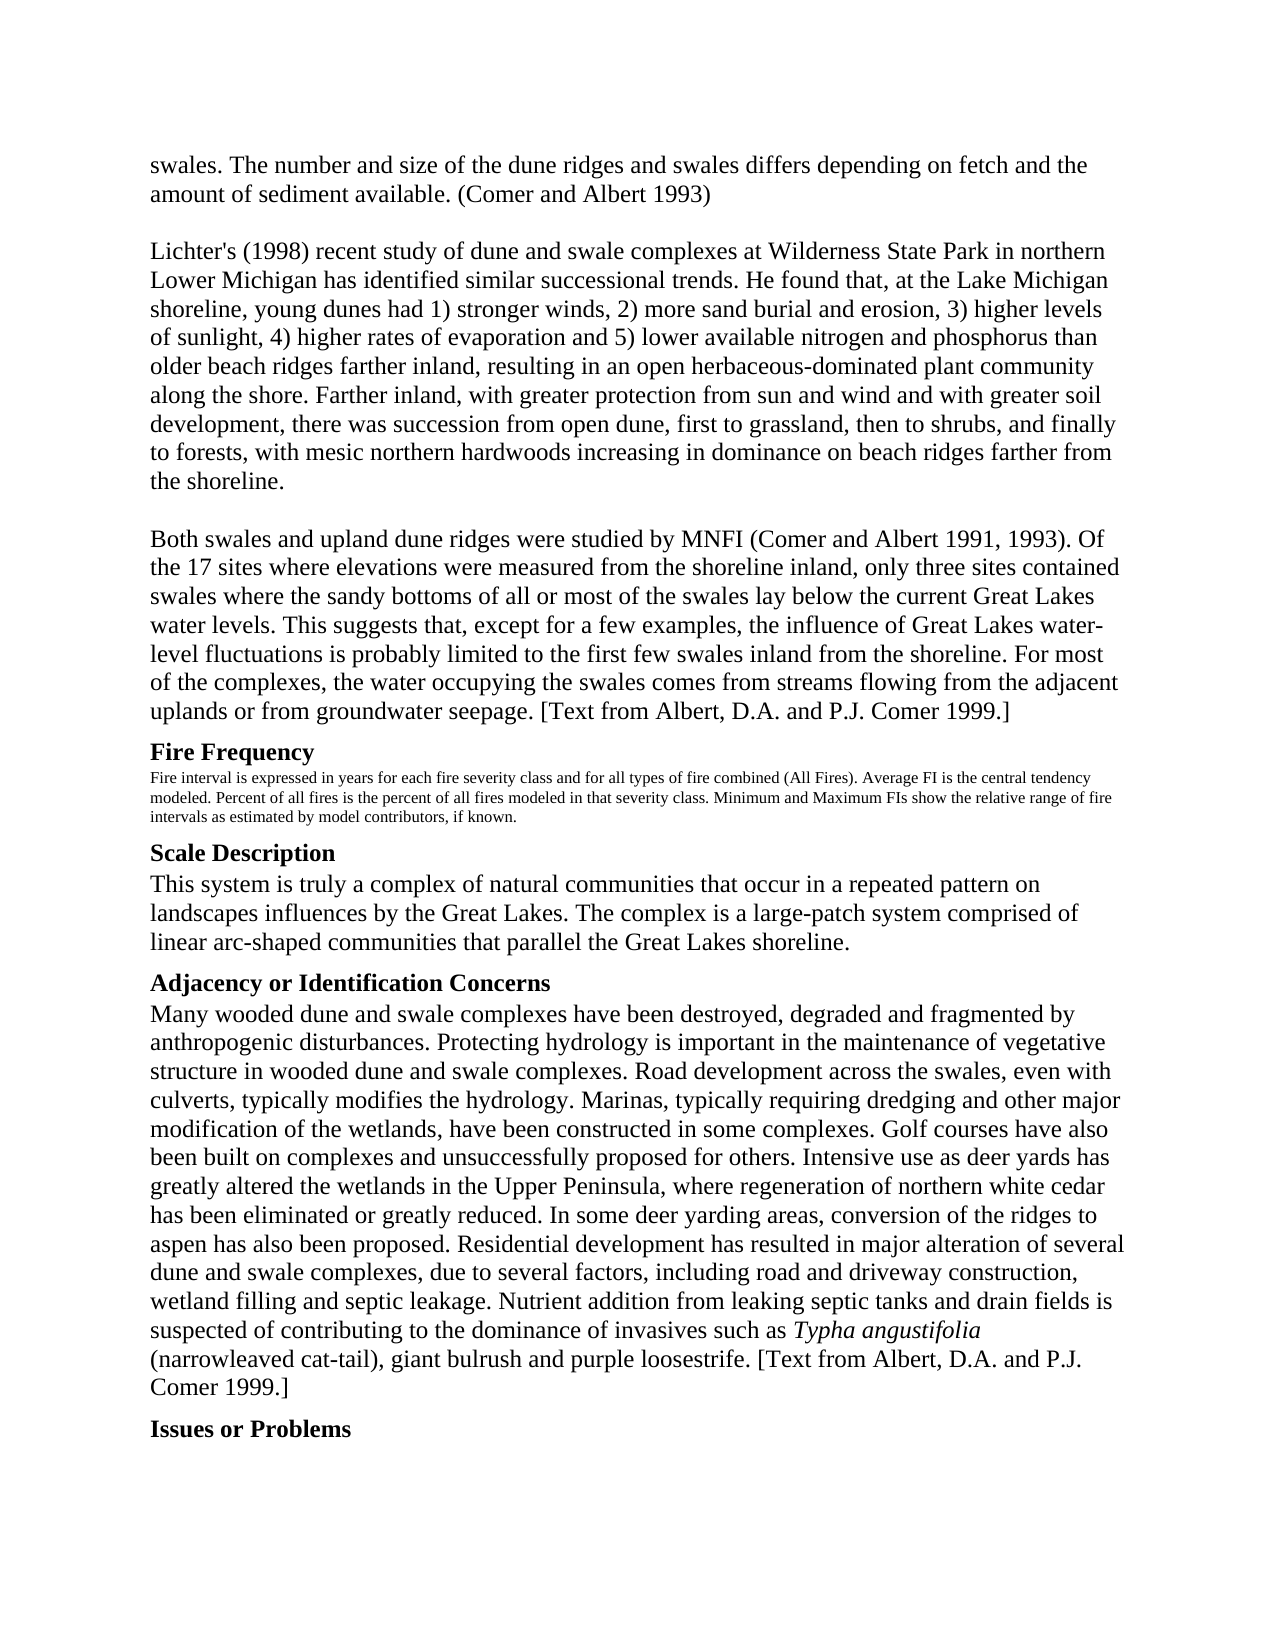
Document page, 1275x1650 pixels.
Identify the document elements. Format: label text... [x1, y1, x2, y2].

text This system is truly a complex of natural communities that occur in a repeated pattern on landscapes influences by the Great Lakes. The complex is a large-patch system comprised of linear arc-shaped communities that parallel the Great Lakes shoreline. [150, 869, 1125, 955]
text Fire Frequency [150, 737, 1125, 766]
text Issues or Problems [150, 1414, 1125, 1442]
text Adjacency or Identification Concerns [150, 968, 1125, 997]
text Many wooded dune and swale complexes have been destroyed, degraded and fragmented by anthropogenic disturbances. Protecting hydrology is important in the maintenance of vegetative structure in wooded dune and swale complexes. Road development across the swales, even with culverts, typically modifies the hydrology. Marinas, typically requiring dredging and other major modification of the wetlands, have been constructed in some complexes. Golf courses have also been built on complexes and unsuccessfully proposed for others. Intensive use as deer yards has greatly altered the wetlands in the Upper Peninsula, where regeneration of northern white cedar has been eliminated or greatly reduced. In some deer yarding areas, conversion of the ridges to aspen has also been proposed. Residential development has resulted in major alteration of several dune and swale complexes, due to several factors, including road and driveway construction, wetland filling and septic leakage. Nutrient addition from leaking septic tanks and drain fields is suspected of contributing to the dominance of invasives such as Typha angustifolia (narrowleaved cat-tail), giant bulrush and purple loosestrife. [Text from Albert, D.A. and P.J. Comer 1999.] [150, 999, 1125, 1401]
text Lichter's (1998) recent study of dune and swale complexes at Wilderness State Park in northern Lower Michigan has identified similar successional trends. He found that, at the Lake Michigan shoreline, young dunes had 1) stronger winds, 2) more sand burial and erosion, 3) higher levels of sunlight, 4) higher rates of evaporation and 5) lower available nitrogen and phosphorus than older beach ridges farther inland, resulting in an open herbaceous-dominated plant community along the shore. Farther inland, with greater protection from sun and wind and with greater soil development, there was succession from open dune, first to grassland, then to shrubs, and finally to forests, with mesic northern hardwoods increasing in dominance on beach ridges farther from the shoreline. [150, 236, 1125, 495]
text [150, 150, 1125, 207]
text Both swales and upland dune ridges were studied by MNFI (Comer and Albert 1991, 1993). Of the 17 sites where elevations were measured from the shoreline inland, only three sites contained swales where the sandy bottoms of all or most of the swales lay below the current Great Lakes water levels. This suggests that, except for a few examples, the influence of Great Lakes water-level fluctuations is probably limited to the first few swales inland from the shoreline. For most of the complexes, the water occupying the swales comes from streams flowing from the adjacent uplands or from groundwater seepage. [Text from Albert, D.A. and P.J. Comer 1999.] [150, 524, 1125, 725]
text Scale Description [150, 838, 1125, 867]
text Fire interval is expressed in years for each fire severity class and for all types of fire combined (All Fires). Average FI is the central tendency modeled. Percent of all fires is the percent of all fires modeled in that severity class. Minimum and Maximum FIs show the relative range of fire intervals as estimated by model contributors, if known. [150, 768, 1125, 826]
